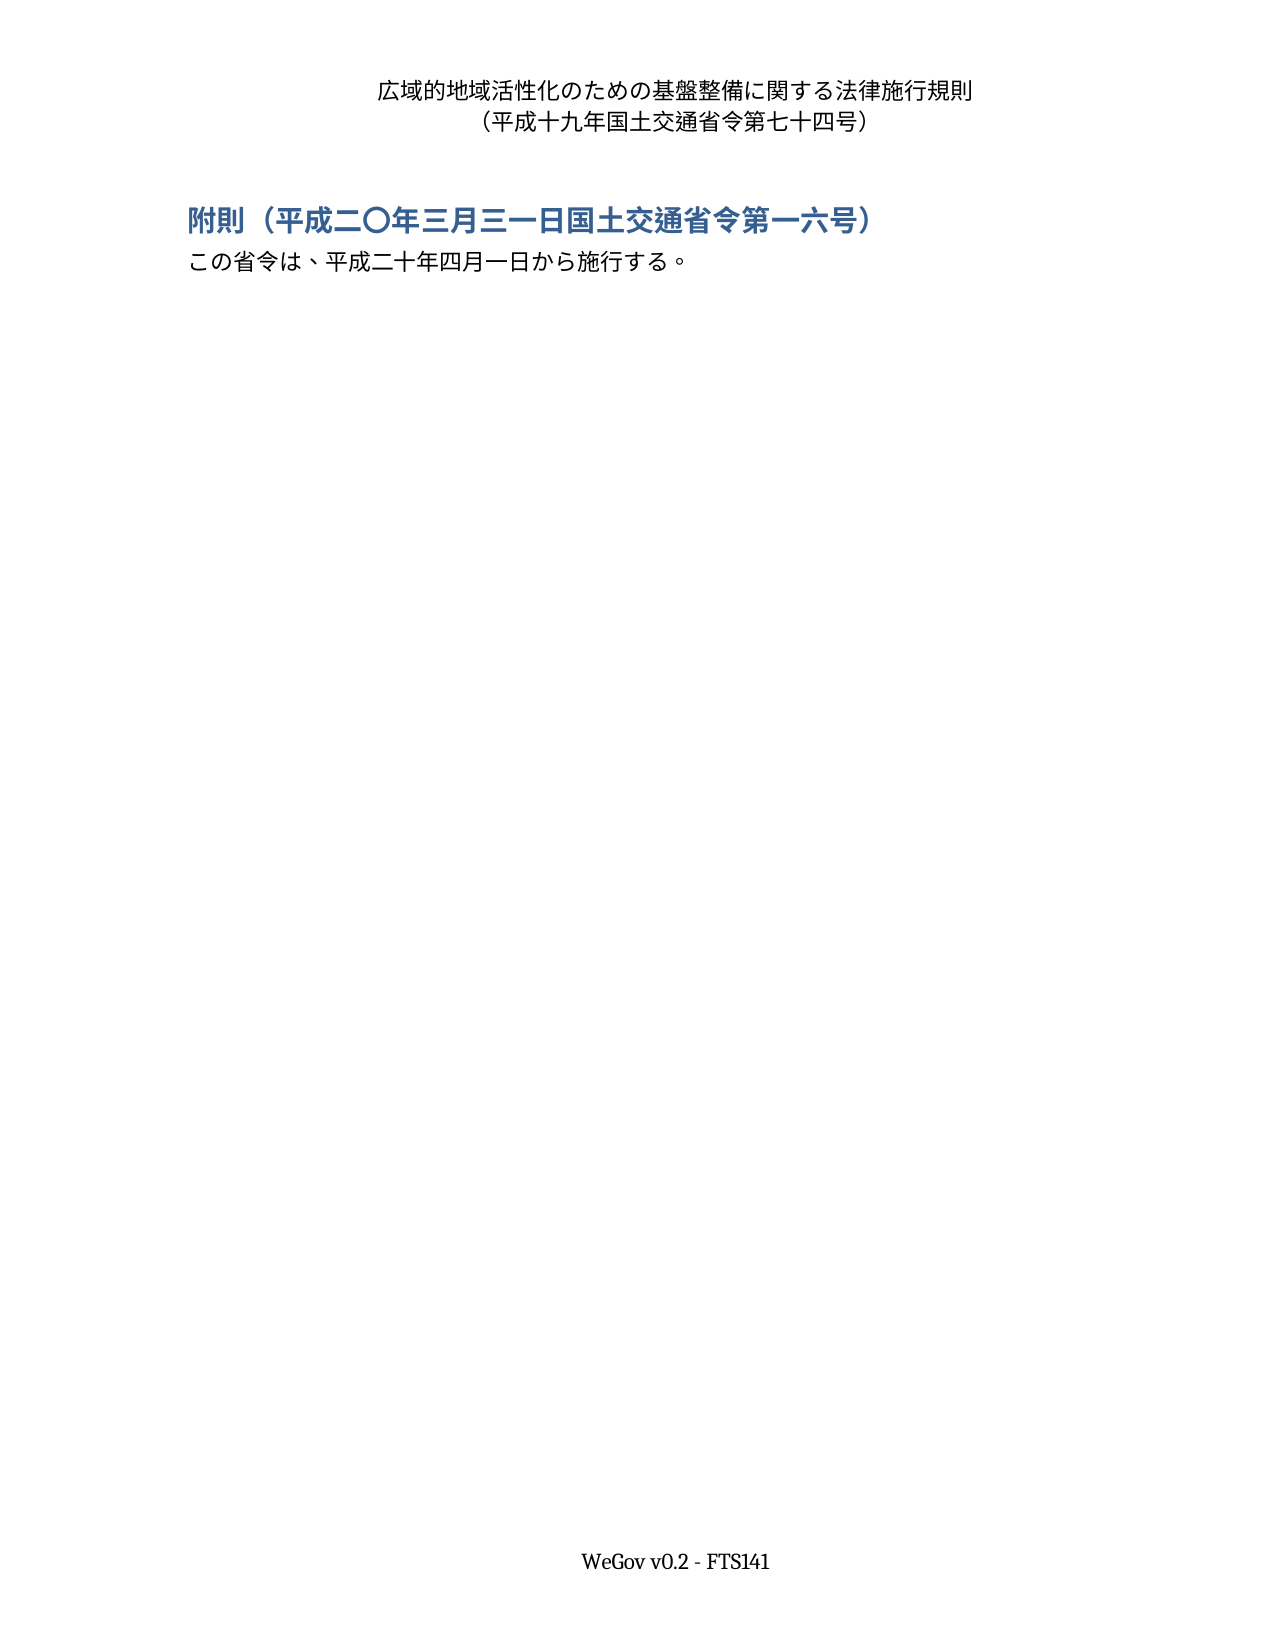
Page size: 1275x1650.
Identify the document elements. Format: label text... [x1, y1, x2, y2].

text この省令は、平成二十年四月一日から施行する。 [187, 246, 1087, 277]
subtitle 附則（平成二〇年三月三一日国土交通省令第一六号） [187, 200, 1087, 240]
